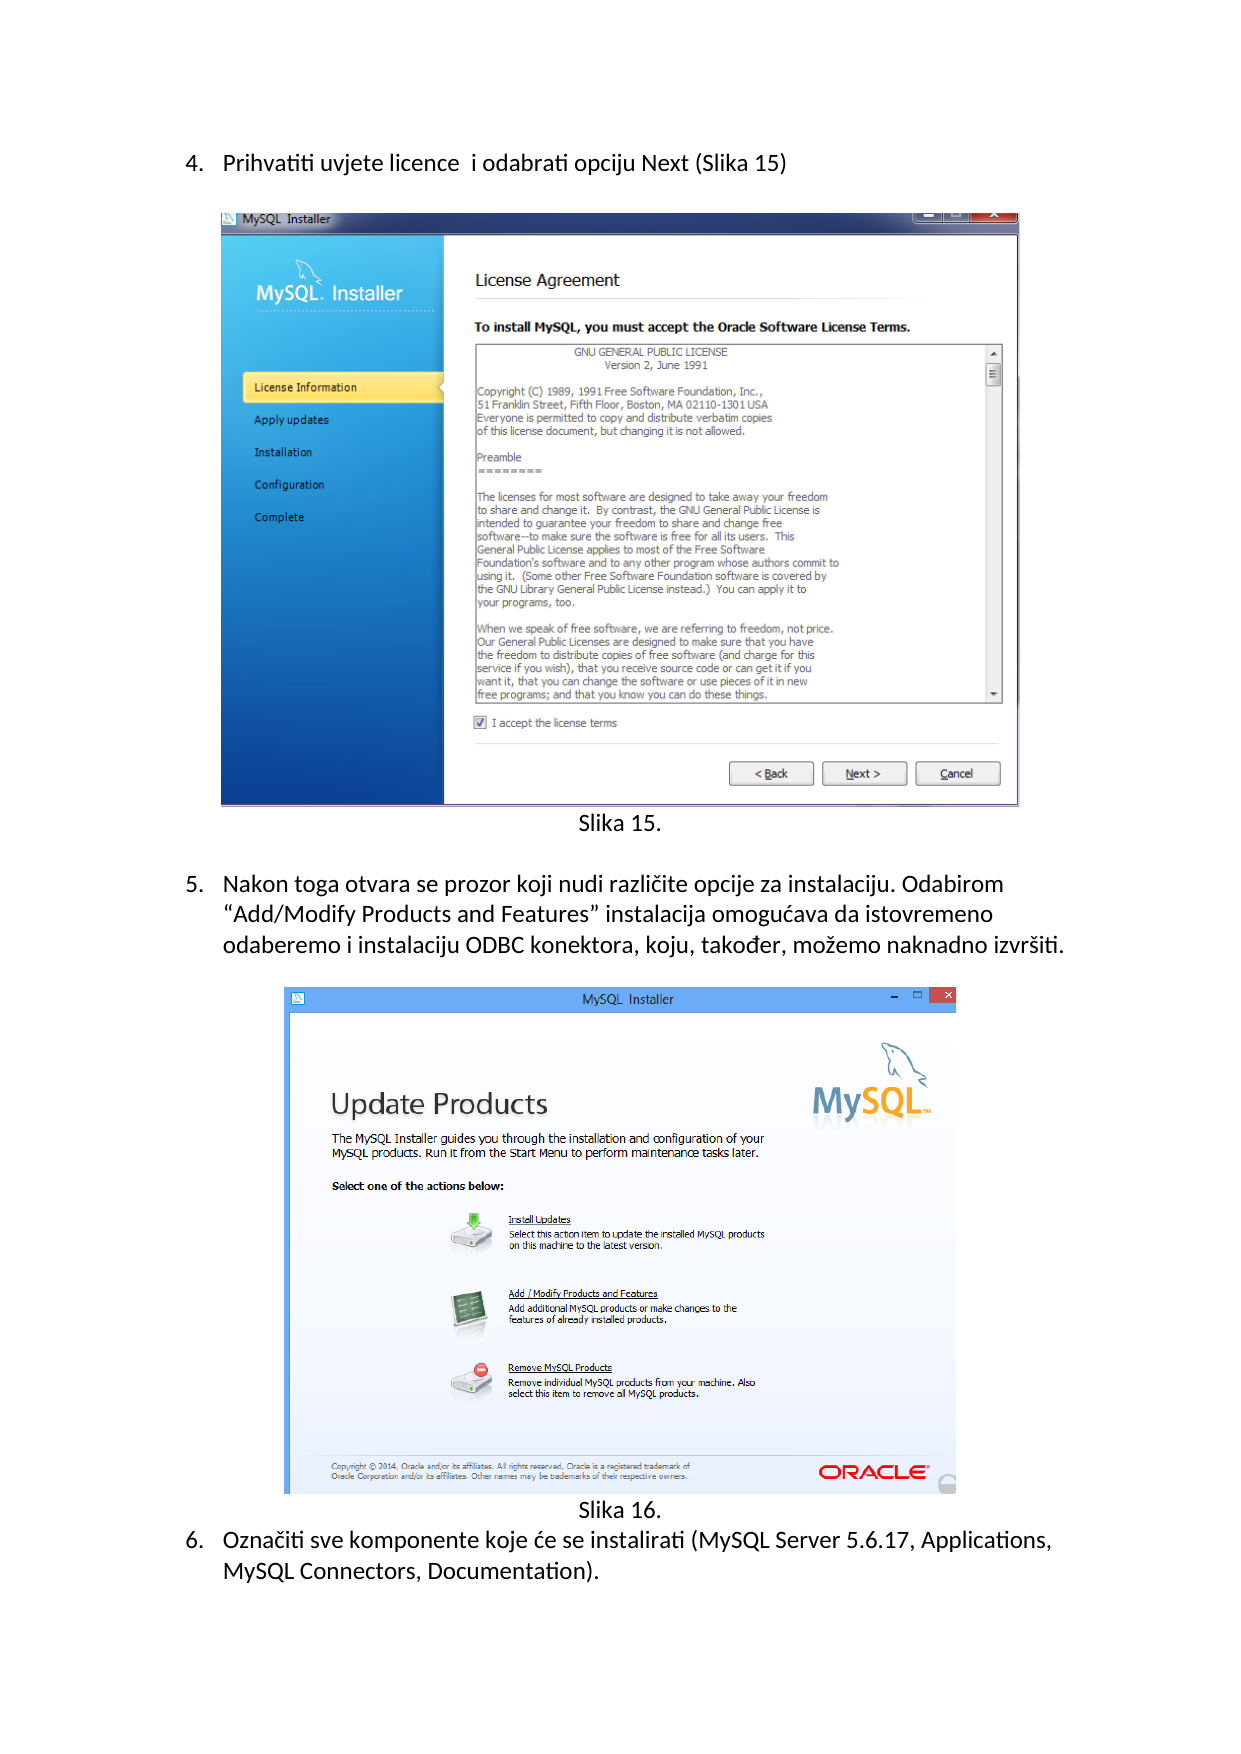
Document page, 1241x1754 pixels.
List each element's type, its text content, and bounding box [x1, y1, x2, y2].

text Slika 15. [148, 807, 1093, 837]
list Prihvatiti uvjete licence i odabrati opciju Next (Slika 15) [185, 148, 1093, 178]
list Označiti sve komponente koje će se instalirati (MySQL Server 5.6.17, Applications, MySQL Connectors, Documentation). [185, 1524, 1093, 1586]
list Nakon toga otvara se prozor koji nudi različite opcije za instalaciju. Odabirom “Add/Modify Products and Features” instalacija omogućava da istovremeno odaberemo i instalaciju ODBC konektora, koju, također, možemo naknadno izvršiti. [185, 868, 1093, 959]
text Slika 16. [148, 1494, 1093, 1524]
picture [284, 987, 957, 1494]
picture [221, 213, 1020, 807]
